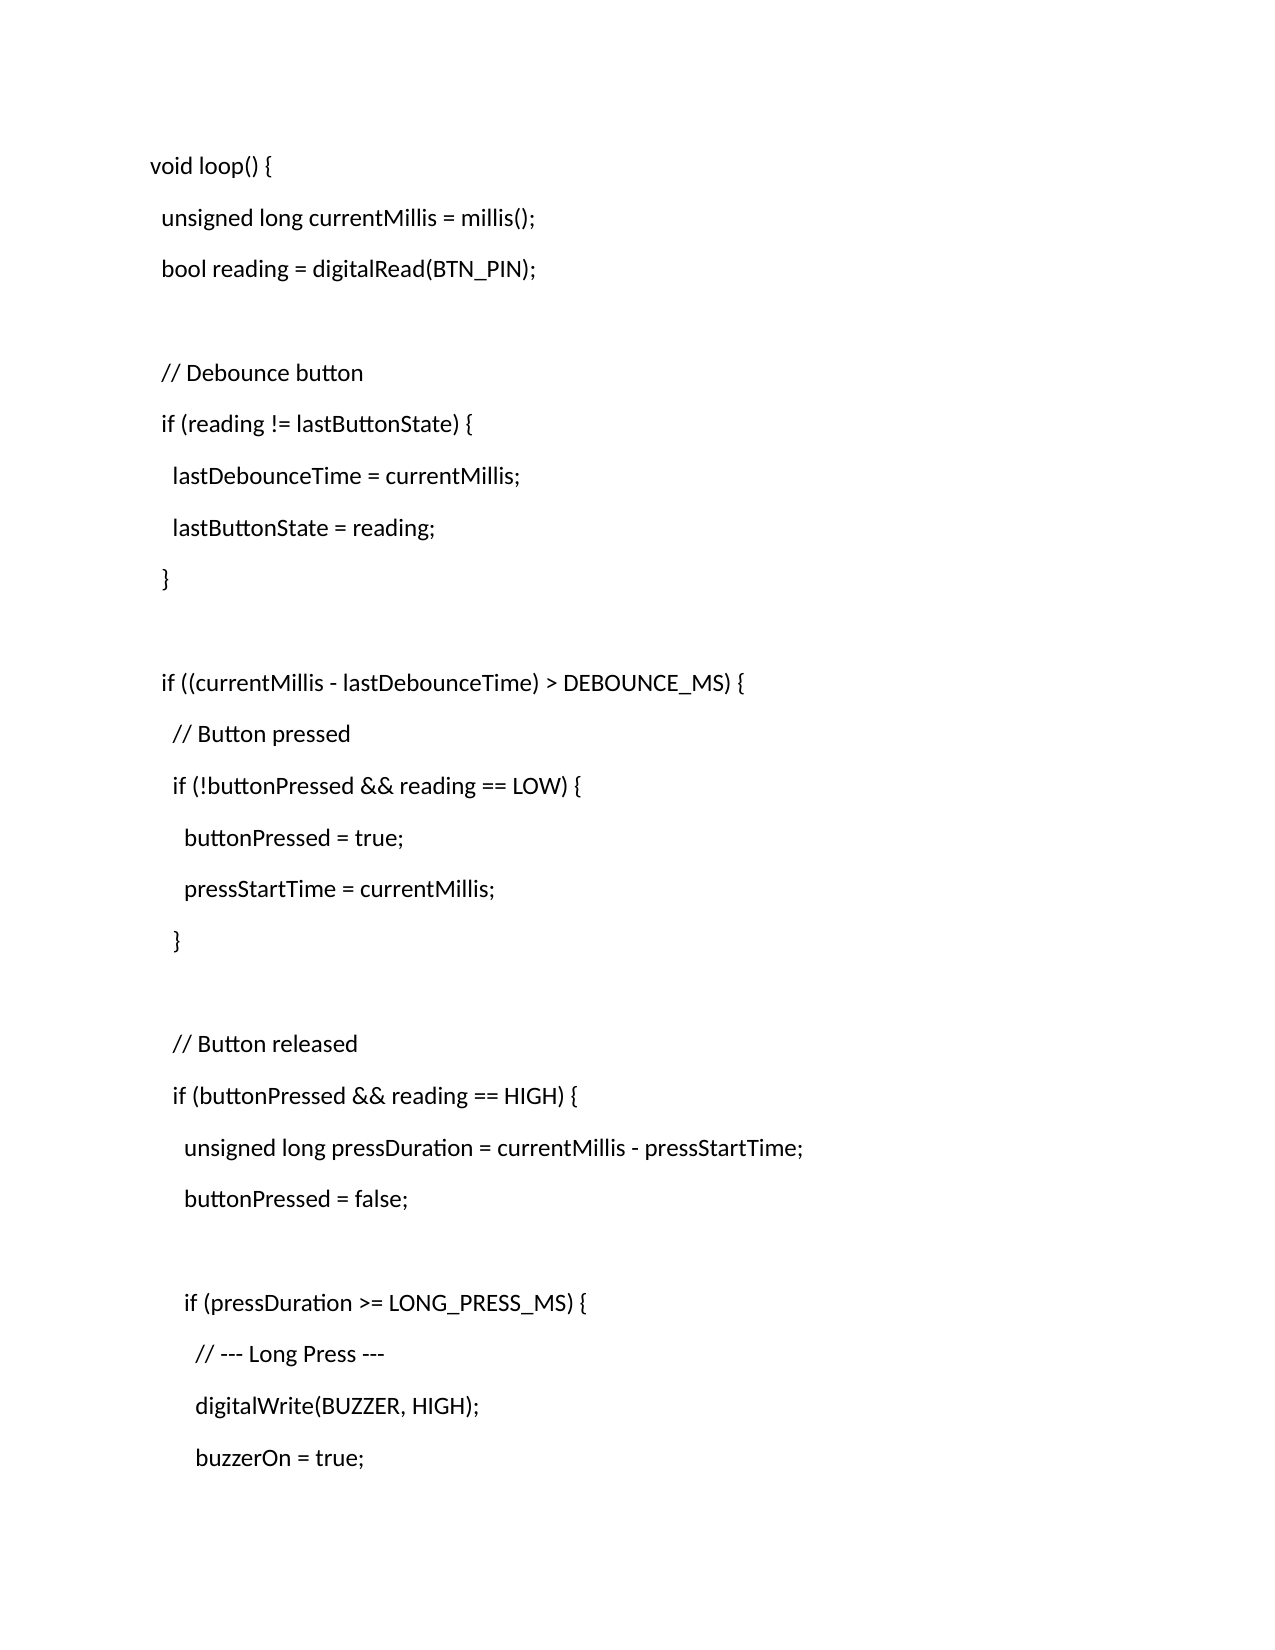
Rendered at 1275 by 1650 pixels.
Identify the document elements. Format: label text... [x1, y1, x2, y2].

text if (reading != lastButtonState) { [150, 408, 1125, 439]
text // Button released [150, 1028, 1125, 1059]
text if ((currentMillis - lastDebounceTime) > DEBOUNCE_MS) { [150, 667, 1125, 697]
text // Button pressed [150, 718, 1125, 749]
text // Debounce button [150, 357, 1125, 387]
text unsigned long currentMillis = millis(); [150, 202, 1125, 232]
text bool reading = digitalRead(BTN_PIN); [150, 253, 1125, 284]
text buttonPressed = true; [150, 822, 1125, 852]
text } [150, 563, 1125, 594]
text } [150, 925, 1125, 956]
text digitalWrite(BUZZER, HIGH); [150, 1390, 1125, 1421]
text buttonPressed = false; [150, 1183, 1125, 1214]
text lastDebounceTime = currentMillis; [150, 460, 1125, 491]
text buzzerOn = true; [150, 1442, 1125, 1472]
text pressStartTime = currentMillis; [150, 873, 1125, 904]
text void loop() { [150, 150, 1125, 181]
text unsigned long pressDuration = currentMillis - pressStartTime; [150, 1132, 1125, 1162]
text // --- Long Press --- [150, 1338, 1125, 1369]
text if (!buttonPressed && reading == LOW) { [150, 770, 1125, 801]
text if (pressDuration >= LONG_PRESS_MS) { [150, 1287, 1125, 1317]
text lastButtonState = reading; [150, 512, 1125, 542]
text if (buttonPressed && reading == HIGH) { [150, 1080, 1125, 1111]
